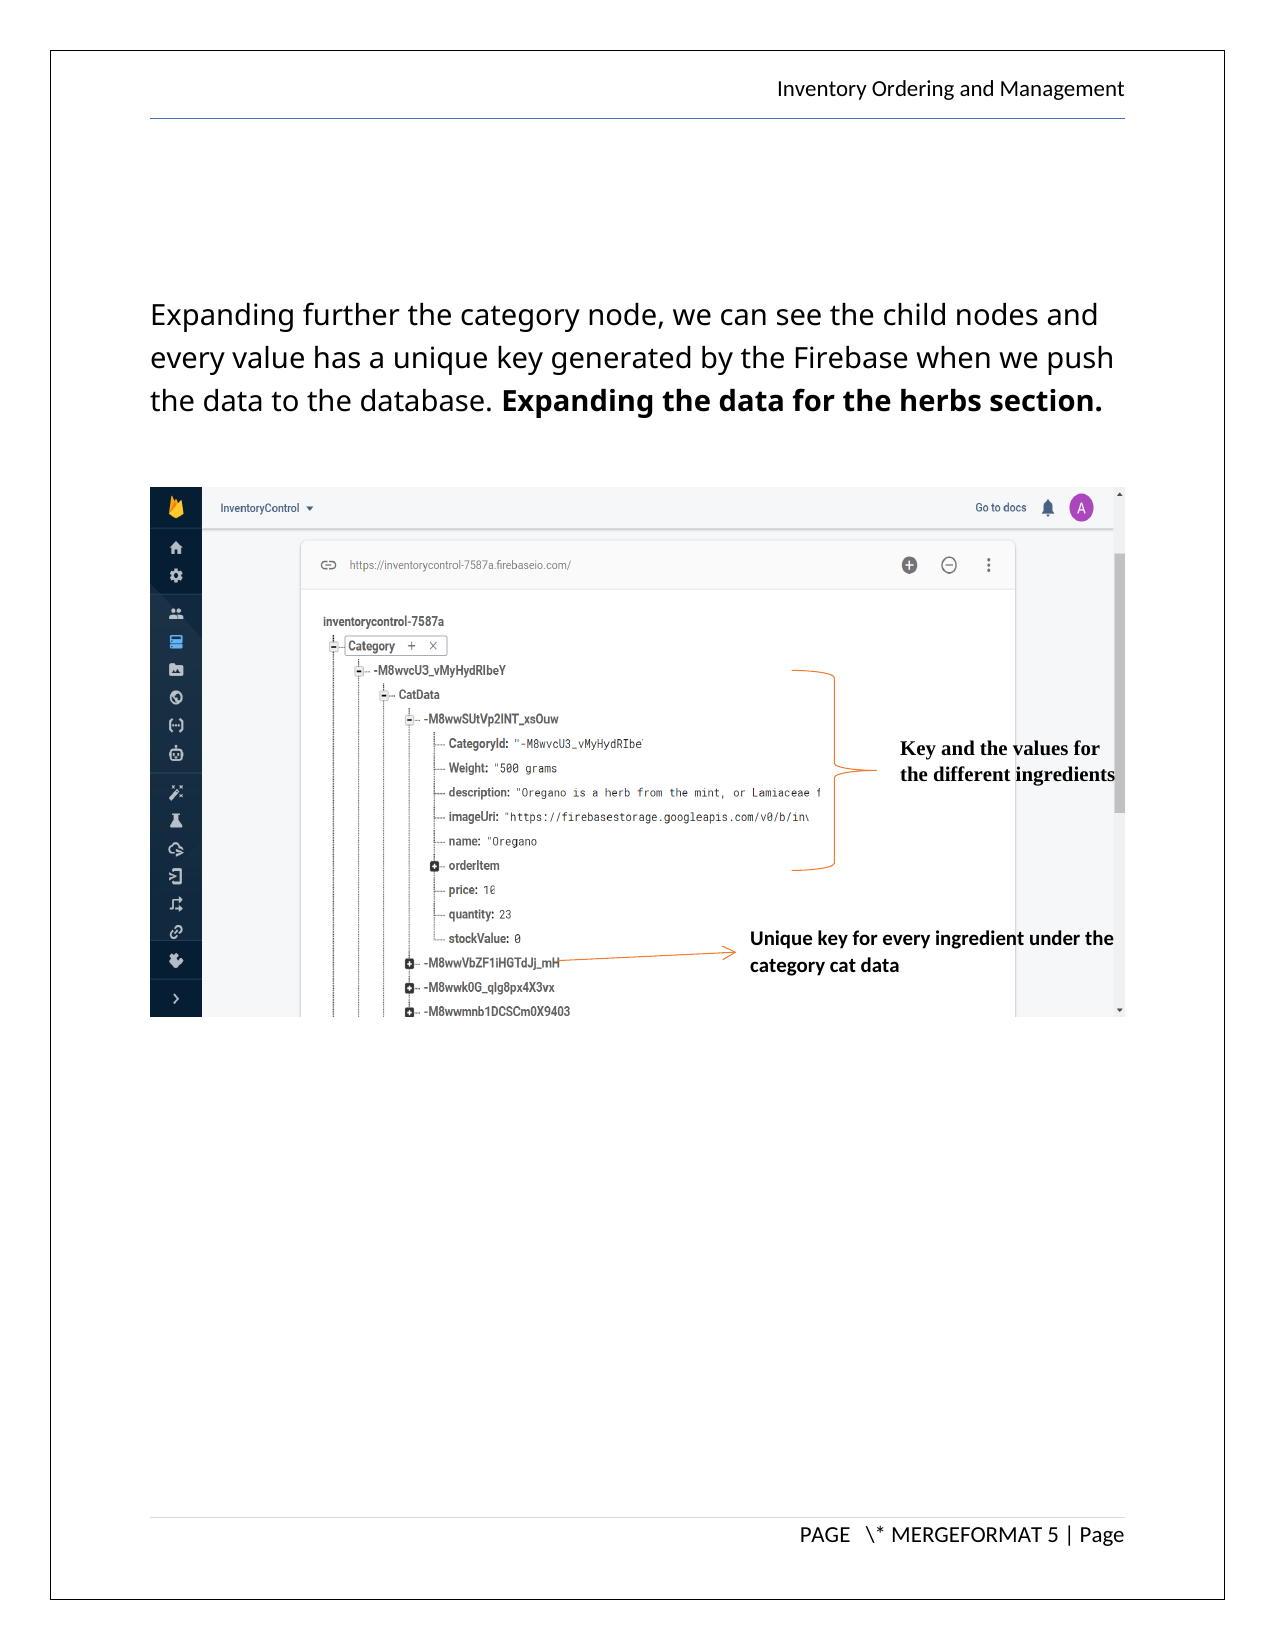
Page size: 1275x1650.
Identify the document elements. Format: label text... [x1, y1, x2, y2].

list Key and the values for the different ingredients [900, 736, 1125, 786]
list Unique key for every ingredient under the category cat data [750, 925, 1125, 978]
picture [150, 487, 1125, 1017]
text Expanding further the category node, we can see the child nodes and every value has a unique key generated by the Firebase when we push the data to the database. Expanding the data for the herbs section. [150, 295, 1125, 420]
